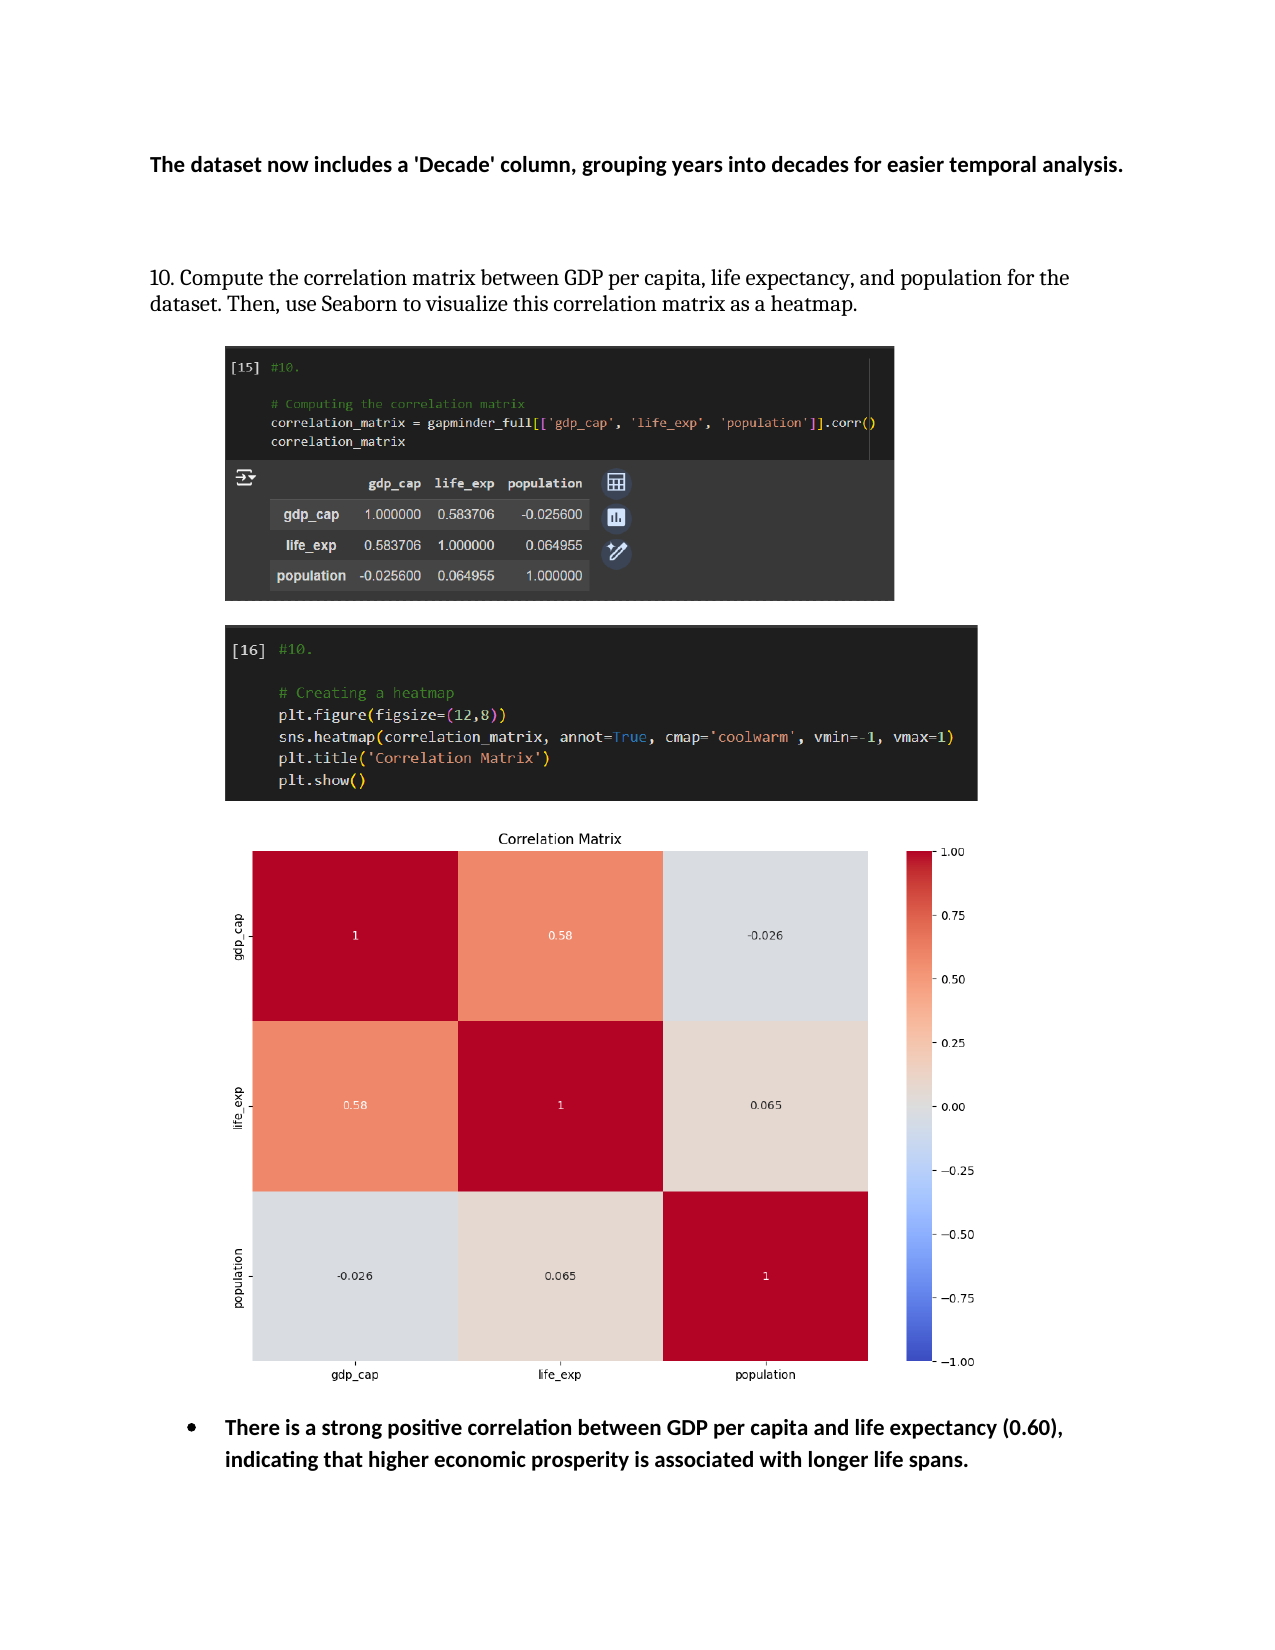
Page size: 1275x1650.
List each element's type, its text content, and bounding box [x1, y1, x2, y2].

list There is a strong positive correlation between GDP per capita and life expectancy (0.60), indicating that higher economic prosperity is associated with longer life spans. [187, 1413, 1125, 1473]
picture [225, 625, 978, 801]
picture [224, 825, 983, 1389]
text The dataset now includes a 'Decade' column, grouping years into decades for easier temporal analysis. [150, 150, 1125, 178]
picture [225, 346, 895, 601]
text 10. Compute the correlation matrix between GDP per capita, life expectancy, and population for the dataset. Then, use Seaborn to visualize this correlation matrix as a heatmap. [150, 264, 1125, 317]
